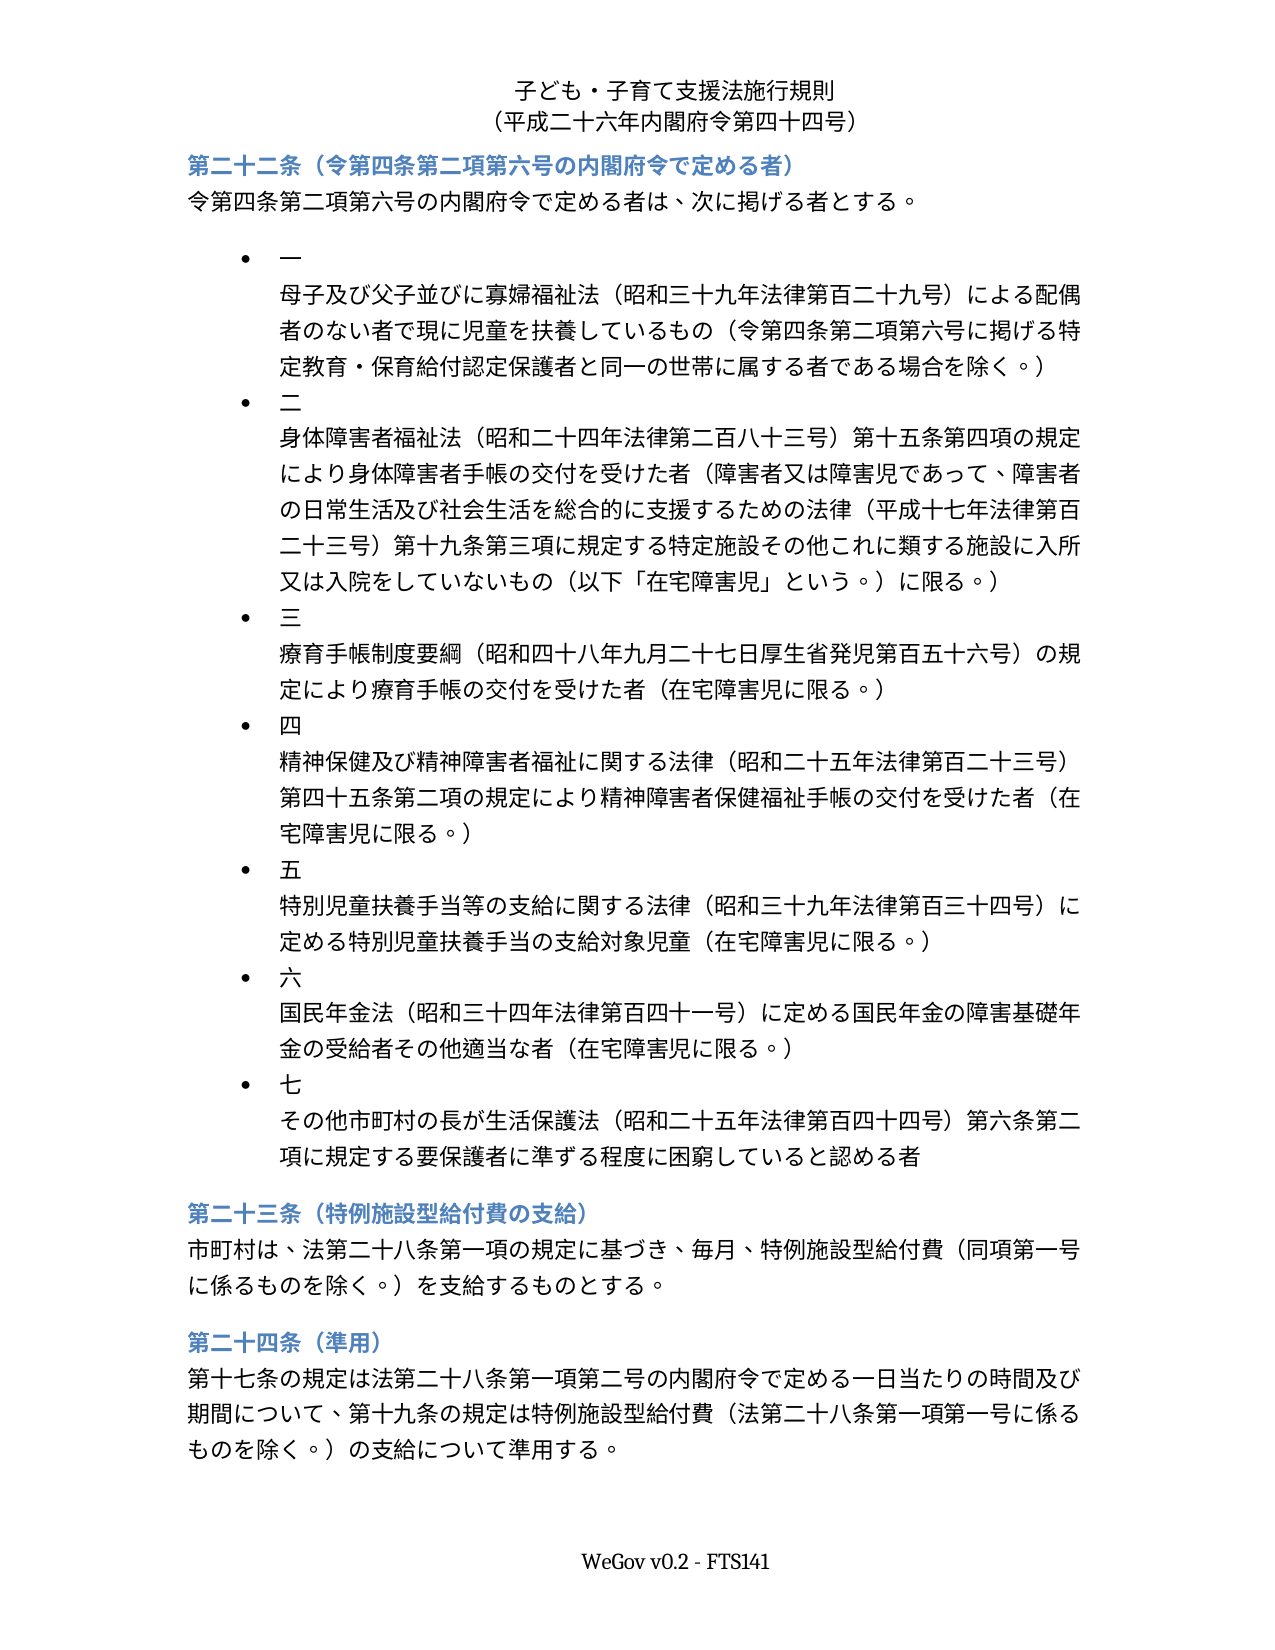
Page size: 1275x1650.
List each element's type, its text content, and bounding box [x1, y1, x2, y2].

list 二 身体障害者福祉法（昭和二十四年法律第二百八十三号）第十五条第四項の規定により身体障害者手帳の交付を受けた者（障害者又は障害児であって、障害者の日常生活及び社会生活を総合的に支援するための法律（平成十七年法律第百二十三号）第十九条第三項に規定する特定施設その他これに類する施設に入所又は入院をしていないもの（以下「在宅障害児」という。）に限る。） [242, 386, 1087, 597]
text 市町村は、法第二十八条第一項の規定に基づき、毎月、特例施設型給付費（同項第一号に係るものを除く。）を支給するものとする。 [187, 1234, 1087, 1301]
list 四 精神保健及び精神障害者福祉に関する法律（昭和二十五年法律第百二十三号）第四十五条第二項の規定により精神障害者保健福祉手帳の交付を受けた者（在宅障害児に限る。） [242, 710, 1087, 849]
list 五 特別児童扶養手当等の支給に関する法律（昭和三十九年法律第百三十四号）に定める特別児童扶養手当の支給対象児童（在宅障害児に限る。） [242, 854, 1087, 957]
text 令第四条第二項第六号の内閣府令で定める者は、次に掲げる者とする。 [187, 186, 1087, 217]
list 七 その他市町村の長が生活保護法（昭和二十五年法律第百四十四号）第六条第二項に規定する要保護者に準ずる程度に困窮していると認める者 [242, 1069, 1087, 1172]
subtitle 第二十四条（準用） [187, 1327, 1087, 1358]
subtitle 第二十三条（特例施設型給付費の支給） [187, 1198, 1087, 1229]
subtitle 第二十二条（令第四条第二項第六号の内閣府令で定める者） [187, 150, 1087, 181]
text 第十七条の規定は法第二十八条第一項第二号の内閣府令で定める一日当たりの時間及び期間について、第十九条の規定は特例施設型給付費（法第二十八条第一項第一号に係るものを除く。）の支給について準用する。 この場合において、第十七条の規定中「認定こども園」とあるのは「保育所」と読み替えるものとする。 [187, 1362, 1087, 1466]
list 一 母子及び父子並びに寡婦福祉法（昭和三十九年法律第百二十九号）による配偶者のない者で現に児童を扶養しているもの（令第四条第二項第六号に掲げる特定教育・保育給付認定保護者と同一の世帯に属する者である場合を除く。） [242, 243, 1087, 382]
list 三 療育手帳制度要綱（昭和四十八年九月二十七日厚生省発児第百五十六号）の規定により療育手帳の交付を受けた者（在宅障害児に限る。） [242, 602, 1087, 705]
list 六 国民年金法（昭和三十四年法律第百四十一号）に定める国民年金の障害基礎年金の受給者その他適当な者（在宅障害児に限る。） [242, 961, 1087, 1064]
